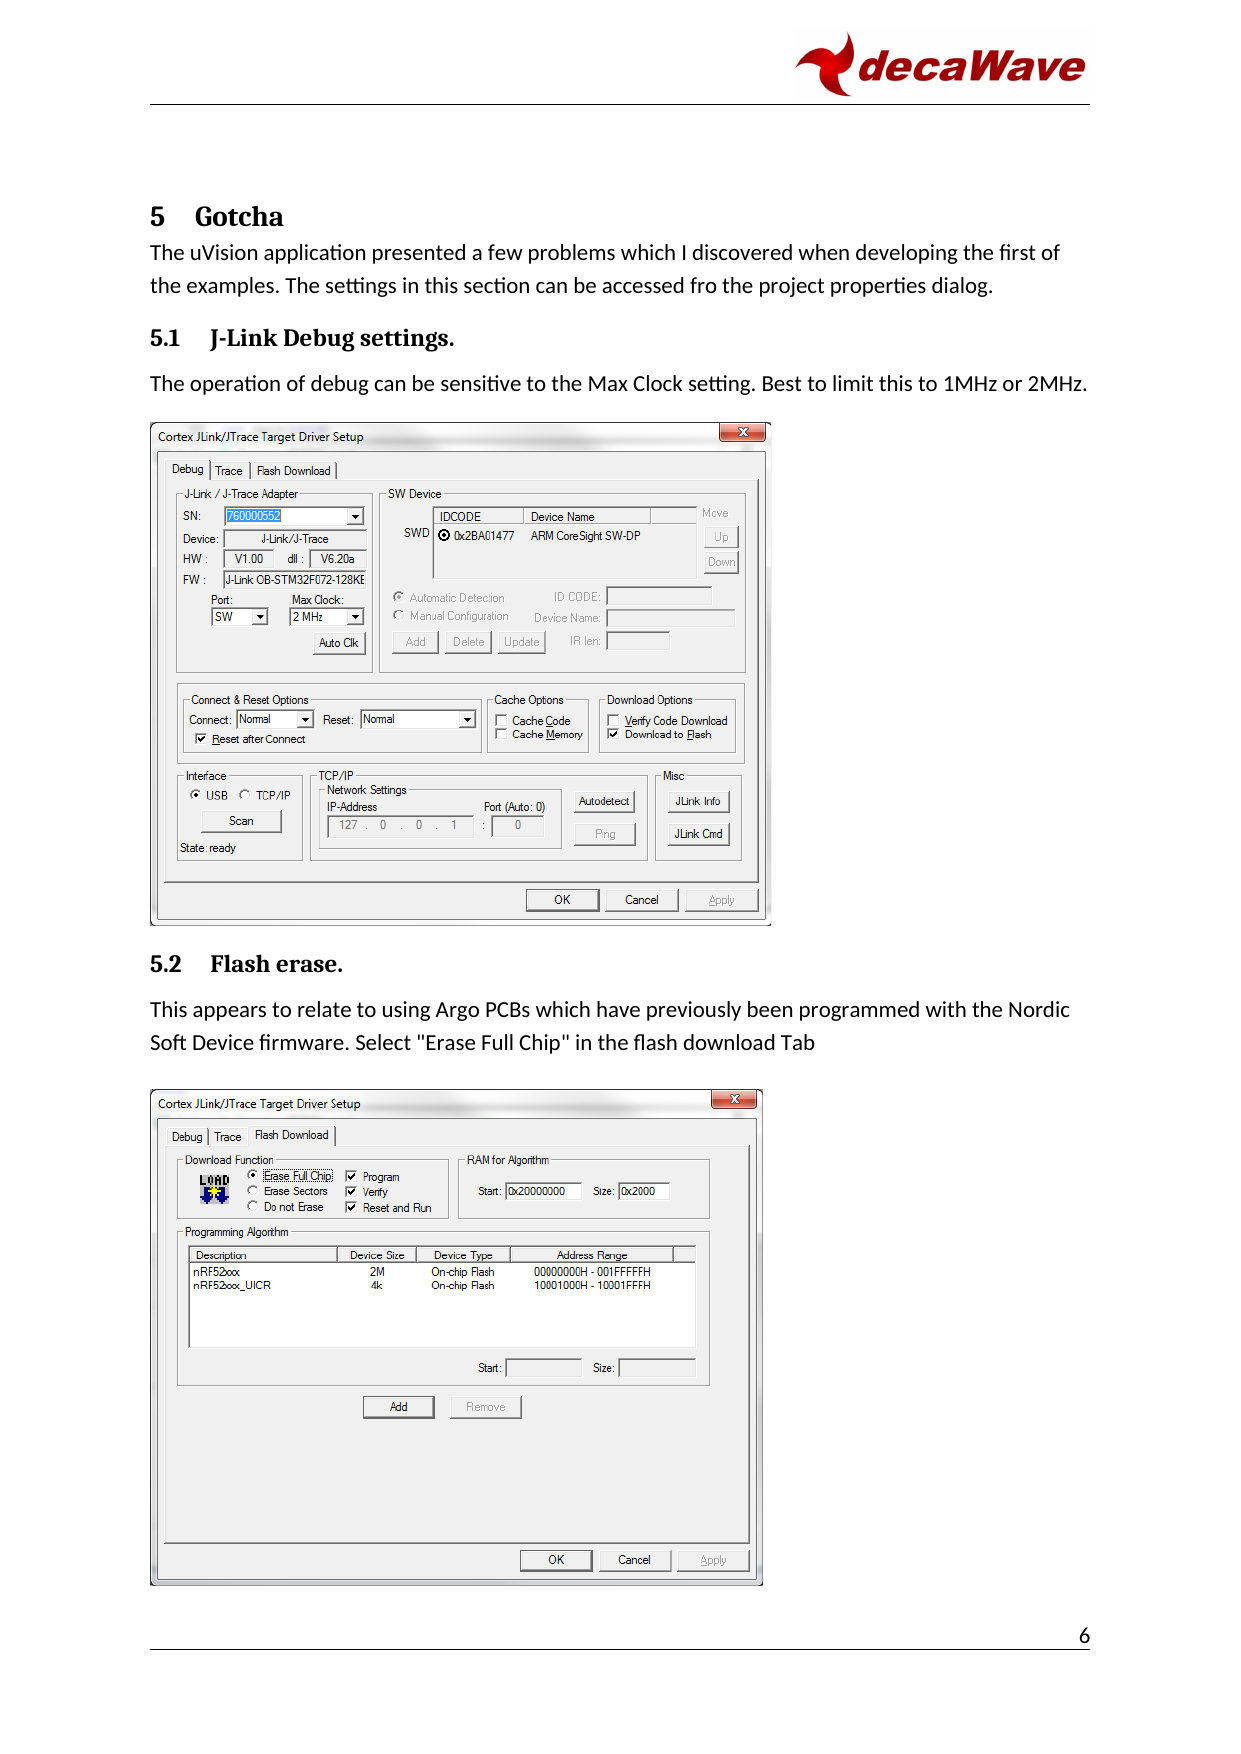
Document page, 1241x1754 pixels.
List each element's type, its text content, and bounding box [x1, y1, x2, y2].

text The uVision application presented a few problems which I discovered when developing the first of the examples. The settings in this section can be accessed fro the project properties dialog. [150, 238, 1090, 299]
subtitle Gotcha [150, 200, 1090, 233]
picture [150, 1089, 763, 1586]
picture [150, 422, 772, 926]
subtitle Flash erase. [150, 950, 1090, 979]
subtitle J-Link Debug settings. [150, 324, 1090, 352]
picture [794, 27, 1092, 100]
text The operation of debug can be sensitive to the Max Clock setting. Best to limit this to 1MHz or 2MHz. [150, 369, 1090, 397]
text This appears to relate to using Argo PCBs which have previously been programmed with the Nordic Soft Device firmware. Select "Erase Full Chip" in the flash download Tab [150, 996, 1090, 1056]
